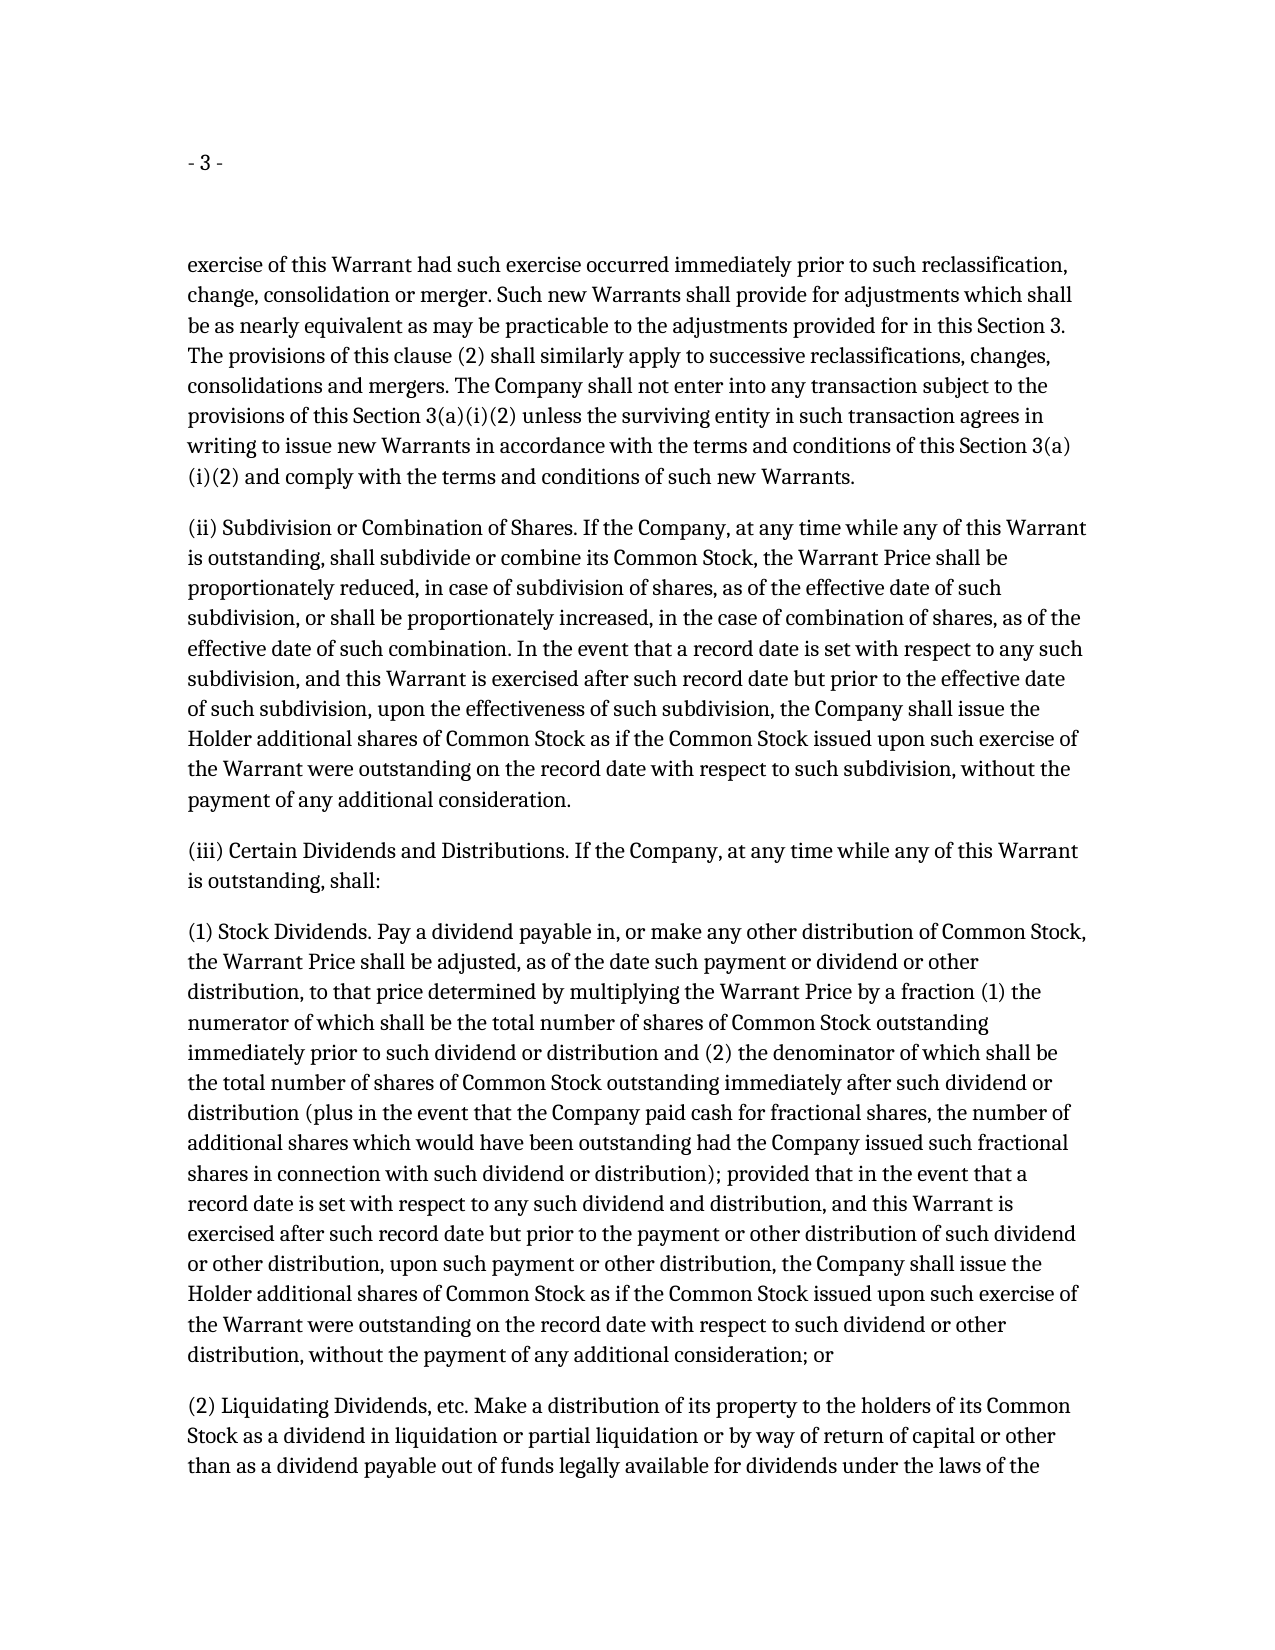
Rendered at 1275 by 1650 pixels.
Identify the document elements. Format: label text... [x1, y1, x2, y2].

text (ii) Subdivision or Combination of Shares. If the Company, at any time while any of this Warrant is outstanding, shall subdivide or combine its Common Stock, the Warrant Price shall be proportionately reduced, in case of subdivision of shares, as of the effective date of such subdivision, or shall be proportionately increased, in the case of combination of shares, as of the effective date of such combination. In the event that a record date is set with respect to any such subdivision, and this Warrant is exercised after such record date but prior to the effective date of such subdivision, upon the effectiveness of such subdivision, the Company shall issue the Holder additional shares of Common Stock as if the Common Stock issued upon such exercise of the Warrant were outstanding on the record date with respect to such subdivision, without the payment of any additional consideration. [187, 514, 1087, 813]
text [187, 1393, 1087, 1479]
text exercise of this Warrant had such exercise occurred immediately prior to such reclassification, change, consolidation or merger. Such new Warrants shall provide for adjustments which shall be as nearly equivalent as may be practicable to the adjustments provided for in this Section 3. The provisions of this clause (2) shall similarly apply to successive reclassifications, changes, consolidations and mergers. The Company shall not enter into any transaction subject to the provisions of this Section 3(a)(i)(2) unless the surviving entity in such transaction agrees in writing to issue new Warrants in accordance with the terms and conditions of this Section 3(a)(i)(2) and comply with the terms and conditions of such new Warrants. [187, 252, 1087, 490]
text (iii) Certain Dividends and Distributions. If the Company, at any time while any of this Warrant is outstanding, shall: [187, 837, 1087, 894]
text - 3 - [187, 150, 1087, 176]
text (1) Stock Dividends. Pay a dividend payable in, or make any other distribution of Common Stock, the Warrant Price shall be adjusted, as of the date such payment or dividend or other distribution, to that price determined by multiplying the Warrant Price by a fraction (1) the numerator of which shall be the total number of shares of Common Stock outstanding immediately prior to such dividend or distribution and (2) the denominator of which shall be the total number of shares of Common Stock outstanding immediately after such dividend or distribution (plus in the event that the Company paid cash for fractional shares, the number of additional shares which would have been outstanding had the Company issued such fractional shares in connection with such dividend or distribution); provided that in the event that a record date is set with respect to any such dividend and distribution, and this Warrant is exercised after such record date but prior to the payment or other distribution of such dividend or other distribution, upon such payment or other distribution, the Company shall issue the Holder additional shares of Common Stock as if the Common Stock issued upon such exercise of the Warrant were outstanding on the record date with respect to such dividend or other distribution, without the payment of any additional consideration; or [187, 919, 1087, 1368]
